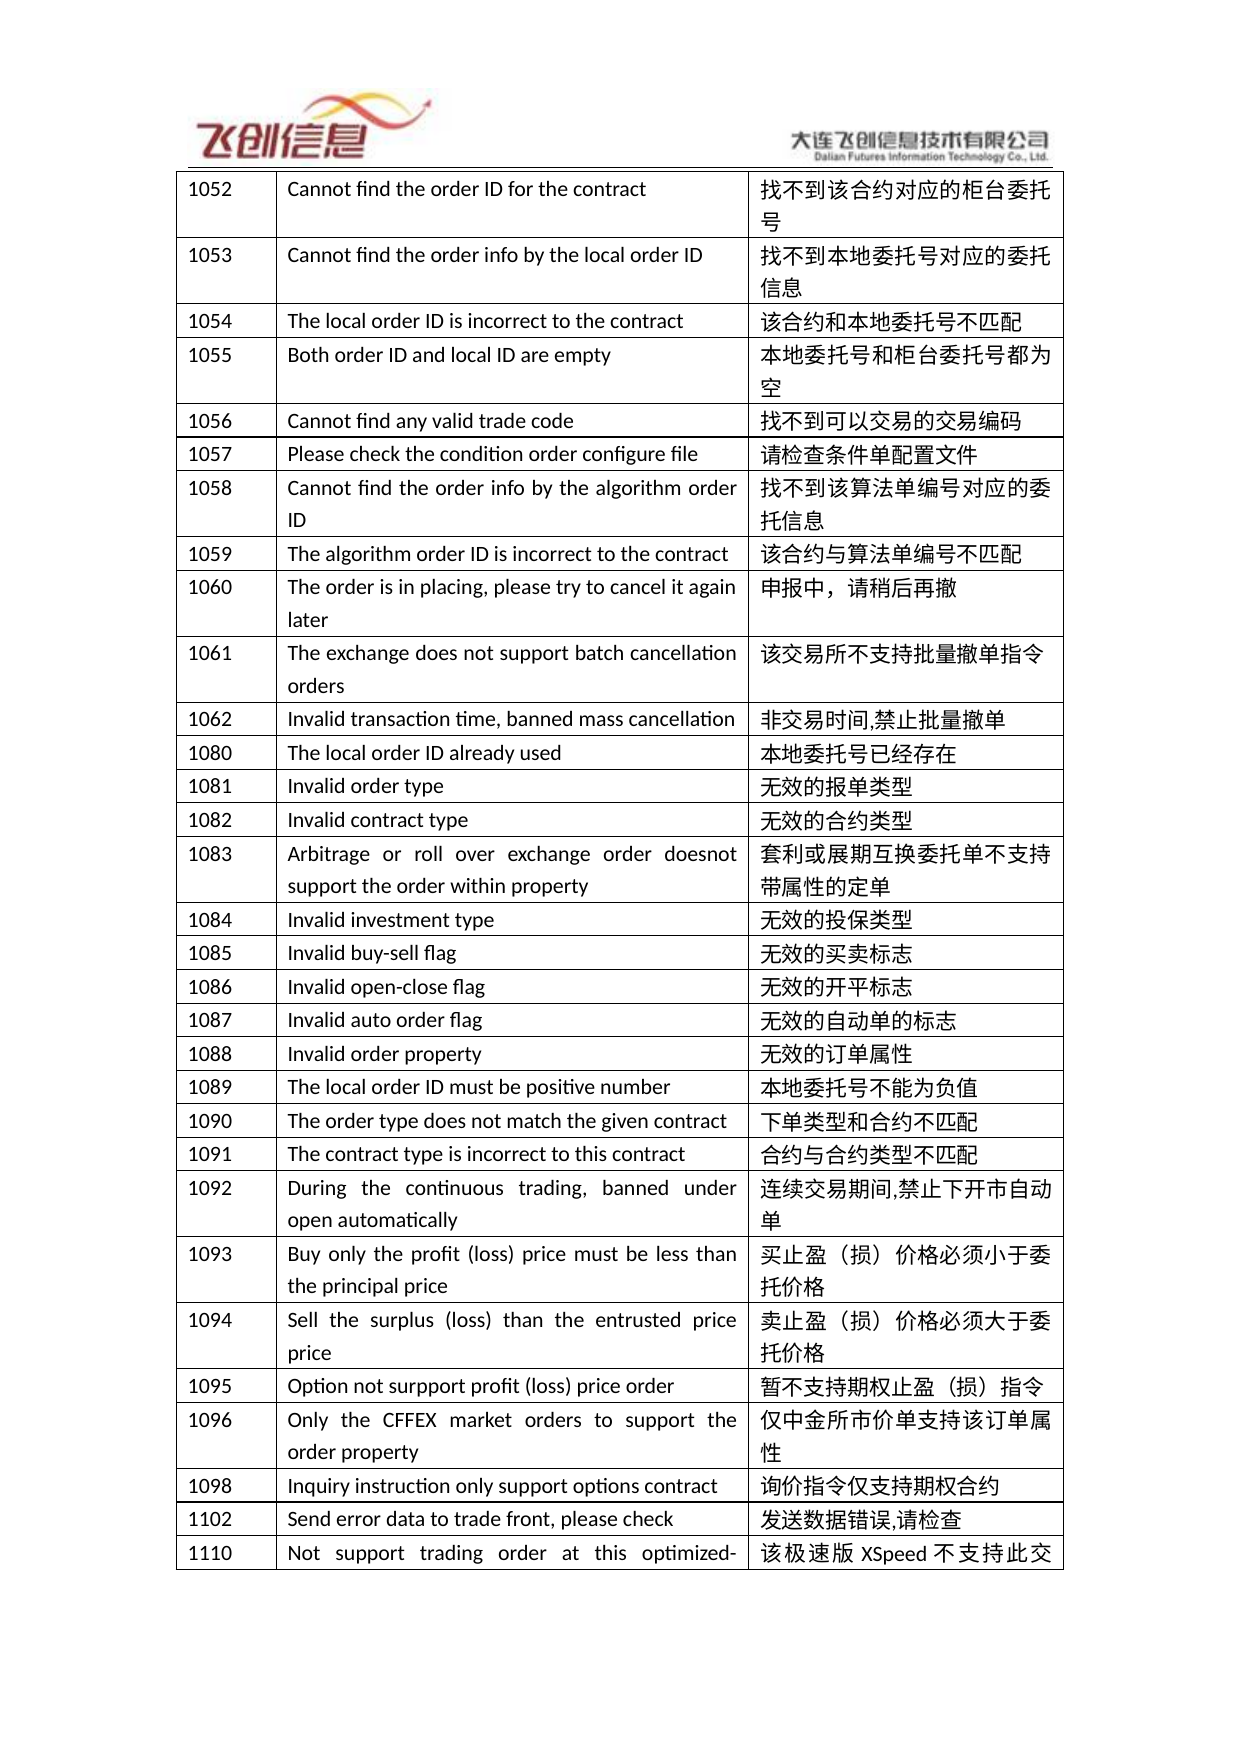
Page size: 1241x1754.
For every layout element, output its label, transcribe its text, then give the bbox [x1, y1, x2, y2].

table_cell 无效的买卖标志 [749, 936, 1063, 969]
table_cell 1062 [177, 703, 276, 735]
table_cell 下单类型和合约不匹配 [749, 1104, 1063, 1137]
table_cell 1055 [177, 338, 276, 403]
table_cell Not support trading order at this optimized-xspeed system [277, 1536, 748, 1568]
table_cell 套利或展期互换委托单不支持带属性的定单 [749, 837, 1063, 902]
table_cell The local order ID already used [277, 736, 748, 769]
table_cell 1087 [177, 1004, 276, 1036]
table_cell 1110 [177, 1536, 276, 1568]
table_cell 找不到本地委托号对应的委托信息 [749, 238, 1063, 303]
table_cell 合约与合约类型不匹配 [749, 1138, 1063, 1170]
table_cell 无效的开平标志 [749, 970, 1063, 1002]
table_cell Please check the condition order configure file [277, 438, 748, 470]
table_cell 1054 [177, 304, 276, 337]
table_cell 该合约和本地委托号不匹配 [749, 304, 1063, 337]
table_cell 1052 [177, 172, 276, 237]
table_cell The contract type is incorrect to this contract [277, 1138, 748, 1170]
table_cell 无效的订单属性 [749, 1037, 1063, 1069]
table_cell 该交易所不支持批量撤单指令 [749, 637, 1063, 702]
table_cell 1094 [177, 1303, 276, 1368]
table_cell The exchange does not support batch cancellation orders [277, 637, 748, 702]
table_cell 1102 [177, 1503, 276, 1535]
table_cell 1058 [177, 471, 276, 536]
table_cell 本地委托号不能为负值 [749, 1071, 1063, 1103]
table_cell 1093 [177, 1237, 276, 1302]
table_cell 1096 [177, 1403, 276, 1468]
table_cell Cannot find the order ID for the contract [277, 172, 748, 237]
table_cell 1084 [177, 903, 276, 935]
table_cell 1082 [177, 803, 276, 836]
table_cell Cannot find the order info by the local order ID [277, 238, 748, 303]
table_cell 1057 [177, 438, 276, 470]
table_cell 1095 [177, 1369, 276, 1402]
table_cell 1080 [177, 736, 276, 769]
table_cell 询价指令仅支持期权合约 [749, 1469, 1063, 1501]
table_cell 买止盈（损）价格必须小于委托价格 [749, 1237, 1063, 1302]
table_cell Invalid order type [277, 770, 748, 802]
table_cell The local order ID must be positive number [277, 1071, 748, 1103]
table_cell 1092 [177, 1171, 276, 1236]
table_cell 无效的报单类型 [749, 770, 1063, 802]
table_cell Only the CFFEX market orders to support the order property [277, 1403, 748, 1468]
table_cell Buy only the profit (loss) price must be less than the principal price [277, 1237, 748, 1302]
table_cell 1053 [177, 238, 276, 303]
table_cell Cannot find the order info by the algorithm order ID [277, 471, 748, 536]
table_cell Invalid auto order flag [277, 1004, 748, 1036]
table_cell 找不到该算法单编号对应的委托信息 [749, 471, 1063, 536]
table_cell 1060 [177, 571, 276, 636]
table_cell Sell the surplus (loss) than the entrusted price price [277, 1303, 748, 1368]
table_cell 无效的自动单的标志 [749, 1004, 1063, 1036]
table_cell 1090 [177, 1104, 276, 1137]
table_cell 1098 [177, 1469, 276, 1501]
table_cell The local order ID is incorrect to the contract [277, 304, 748, 337]
table_cell 1059 [177, 537, 276, 569]
table_cell Invalid buy-sell flag [277, 936, 748, 969]
table_cell 找不到该合约对应的柜台委托号 [749, 172, 1063, 237]
table_cell Invalid order property [277, 1037, 748, 1069]
table_cell Invalid transaction time, banned mass cancellation [277, 703, 748, 735]
table_cell 发送数据错误,请检查 [749, 1503, 1063, 1535]
table_cell 找不到可以交易的交易编码 [749, 404, 1063, 436]
table_cell The algorithm order ID is incorrect to the contract [277, 537, 748, 569]
table_cell 无效的合约类型 [749, 803, 1063, 836]
table_cell Cannot find any valid trade code [277, 404, 748, 436]
table_cell 请检查条件单配置文件 [749, 438, 1063, 470]
table_cell 1086 [177, 970, 276, 1002]
table_cell Inquiry instruction only support options contract [277, 1469, 748, 1501]
table_cell 1056 [177, 404, 276, 436]
table_cell 连续交易期间,禁止下开市自动单 [749, 1171, 1063, 1236]
table_cell 非交易时间,禁止批量撤单 [749, 703, 1063, 735]
table_cell 申报中，请稍后再撤 [749, 571, 1063, 636]
table_cell The order type does not match the given contract [277, 1104, 748, 1137]
table_cell Invalid investment type [277, 903, 748, 935]
table_cell During the continuous trading, banned under open automatically [277, 1171, 748, 1236]
table_cell Invalid contract type [277, 803, 748, 836]
table_cell 1085 [177, 936, 276, 969]
table_cell 该合约与算法单编号不匹配 [749, 537, 1063, 569]
table_cell Option not surpport profit (loss) price order [277, 1369, 748, 1402]
table_cell 本地委托号已经存在 [749, 736, 1063, 769]
table_cell Both order ID and local ID are empty [277, 338, 748, 403]
table_cell 1083 [177, 837, 276, 902]
table_cell 本地委托号和柜台委托号都为空 [749, 338, 1063, 403]
table_cell 暂不支持期权止盈（损）指令 [749, 1369, 1063, 1402]
table_cell 1089 [177, 1071, 276, 1103]
table_cell 无效的投保类型 [749, 903, 1063, 935]
table_cell 卖止盈（损）价格必须大于委托价格 [749, 1303, 1063, 1368]
table_cell Send error data to trade front, please check [277, 1503, 748, 1535]
table_cell Arbitrage or roll over exchange order doesnot support the order within property [277, 837, 748, 902]
picture [187, 88, 1058, 166]
table_cell 仅中金所市价单支持该订单属性 [749, 1403, 1063, 1468]
table_cell 1091 [177, 1138, 276, 1170]
table_cell 1061 [177, 637, 276, 702]
table_cell The order is in placing, please try to cancel it again later [277, 571, 748, 636]
table_cell Invalid open-close flag [277, 970, 748, 1002]
table_cell 1081 [177, 770, 276, 802]
table_cell 1088 [177, 1037, 276, 1069]
table_cell 该极速版XSpeed不支持此交易指令 [749, 1536, 1063, 1568]
